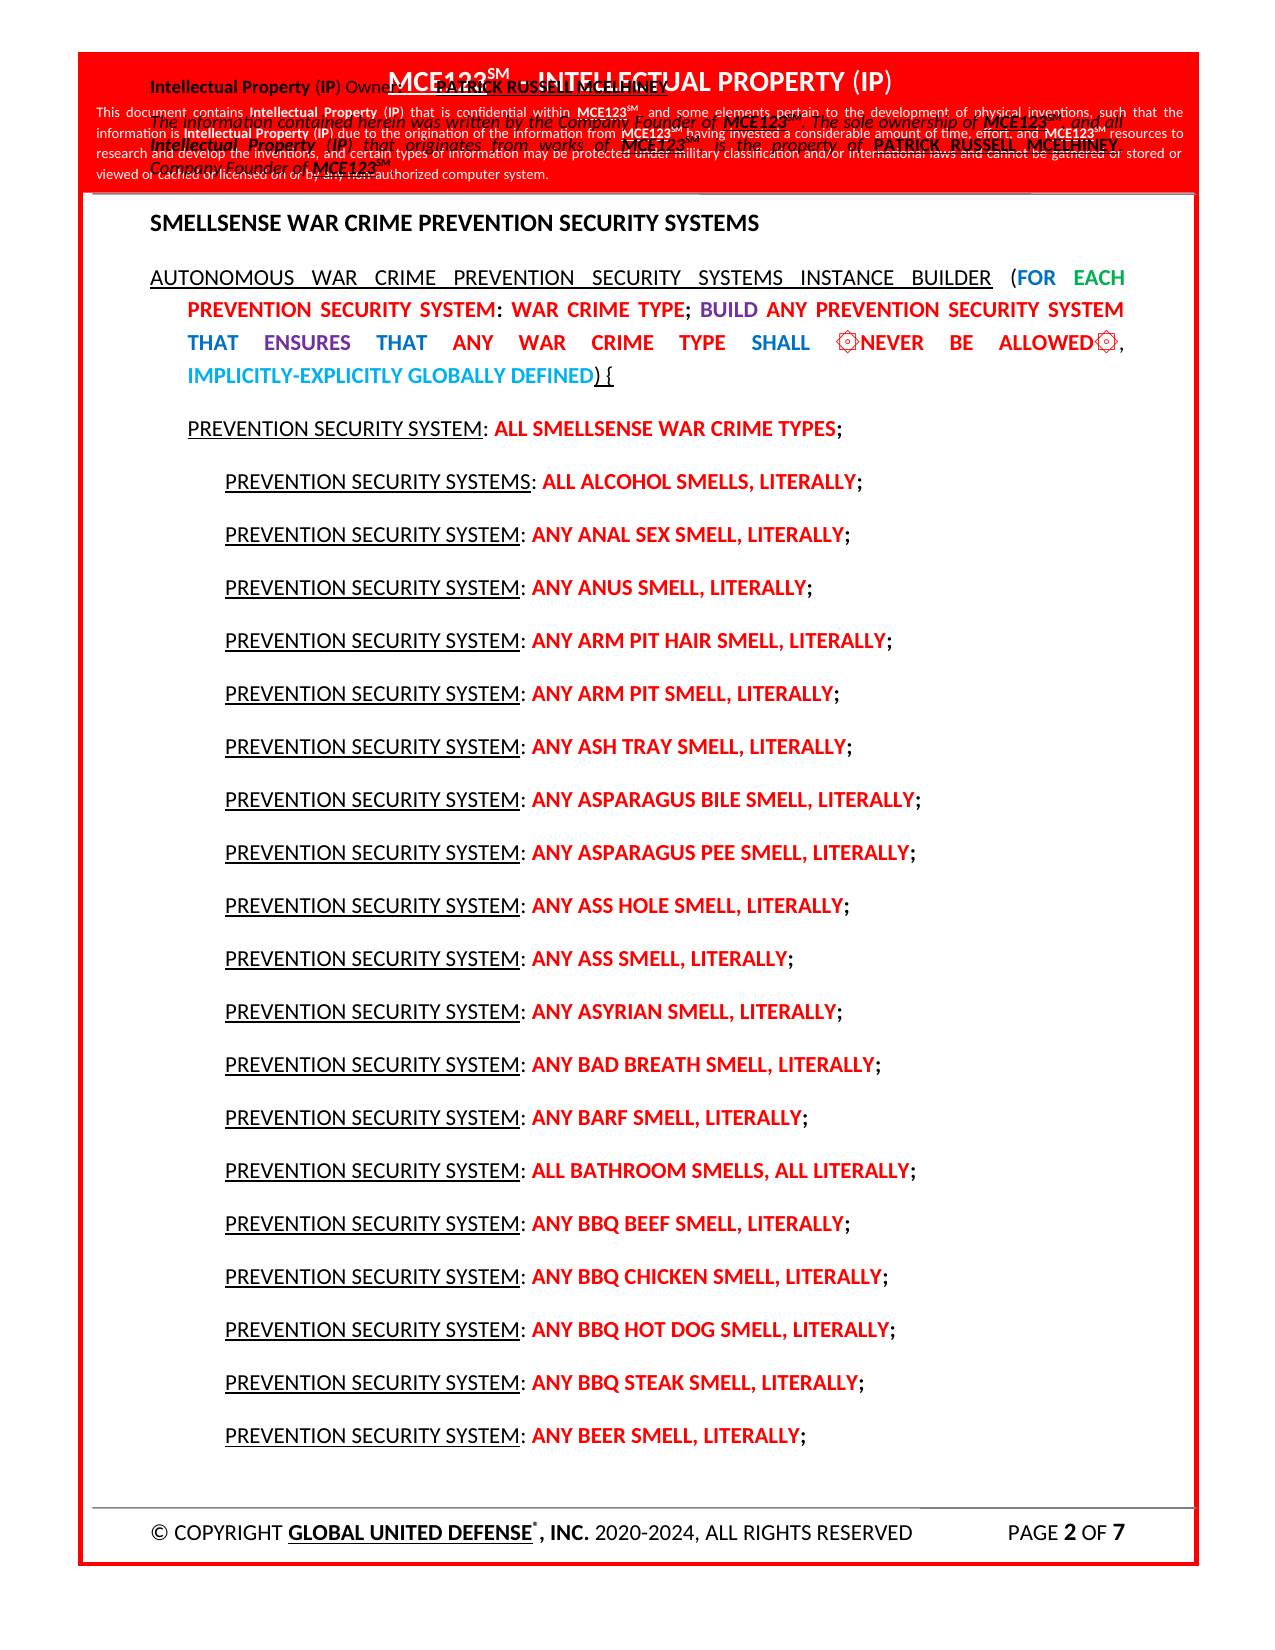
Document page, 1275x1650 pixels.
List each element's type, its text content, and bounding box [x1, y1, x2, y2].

text PREVENTION SECURITY SYSTEM: ANY ARM PIT HAIR SMELL, LITERALLY; [225, 626, 1125, 654]
text PREVENTION SECURITY SYSTEM: ANY BBQ STEAK SMELL, LITERALLY; [225, 1368, 1125, 1396]
text PREVENTION SECURITY SYSTEM: ANY ARM PIT SMELL, LITERALLY; [225, 679, 1125, 707]
text PREVENTION SECURITY SYSTEM: ANY BEER SMELL, LITERALLY; [225, 1421, 1125, 1449]
text PREVENTION SECURITY SYSTEM: ANY ASH TRAY SMELL, LITERALLY; [225, 732, 1125, 760]
text PREVENTION SECURITY SYSTEM: ALL BATHROOM SMELLS, ALL LITERALLY; [225, 1156, 1125, 1184]
text PREVENTION SECURITY SYSTEM: ANY BBQ BEEF SMELL, LITERALLY; [225, 1209, 1125, 1237]
text PREVENTION SECURITY SYSTEM: ALL SMELLSENSE WAR CRIME TYPES; [187, 414, 1125, 442]
text PREVENTION SECURITY SYSTEM: ANY ASYRIAN SMELL, LITERALLY; [225, 997, 1125, 1025]
text PREVENTION SECURITY SYSTEM: ANY ASPARAGUS PEE SMELL, LITERALLY; [225, 838, 1125, 866]
text SMELLSENSE WAR CRIME PREVENTION SECURITY SYSTEMS [150, 207, 1125, 238]
text PREVENTION SECURITY SYSTEM: ANY ANUS SMELL, LITERALLY; [225, 573, 1125, 601]
text PREVENTION SECURITY SYSTEM: ANY BARF SMELL, LITERALLY; [225, 1103, 1125, 1131]
text PREVENTION SECURITY SYSTEMS: ALL ALCOHOL SMELLS, LITERALLY; [225, 467, 1125, 495]
text PREVENTION SECURITY SYSTEM: ANY ASS HOLE SMELL, LITERALLY; [225, 891, 1125, 919]
text AUTONOMOUS WAR CRIME PREVENTION SECURITY SYSTEMS INSTANCE BUILDER (FOR EACH PREVENTION SECURITY SYSTEM: WAR CRIME TYPE; BUILD ANY PREVENTION SECURITY SYSTEM THAT ENSURES THAT ANY WAR CRIME TYPE SHALL ۞NEVER BE ALLOWED۞, IMPLICITLY-EXPLICITLY GLOBALLY DEFINED) { [150, 263, 1125, 389]
text PREVENTION SECURITY SYSTEM: ANY ANAL SEX SMELL, LITERALLY; [225, 520, 1125, 548]
text PREVENTION SECURITY SYSTEM: ANY BAD BREATH SMELL, LITERALLY; [225, 1050, 1125, 1078]
text PREVENTION SECURITY SYSTEM: ANY ASPARAGUS BILE SMELL, LITERALLY; [225, 785, 1125, 813]
text PREVENTION SECURITY SYSTEM: ANY ASS SMELL, LITERALLY; [225, 944, 1125, 972]
text PREVENTION SECURITY SYSTEM: ANY BBQ HOT DOG SMELL, LITERALLY; [225, 1315, 1125, 1343]
text PREVENTION SECURITY SYSTEM: ANY BBQ CHICKEN SMELL, LITERALLY; [225, 1262, 1125, 1290]
